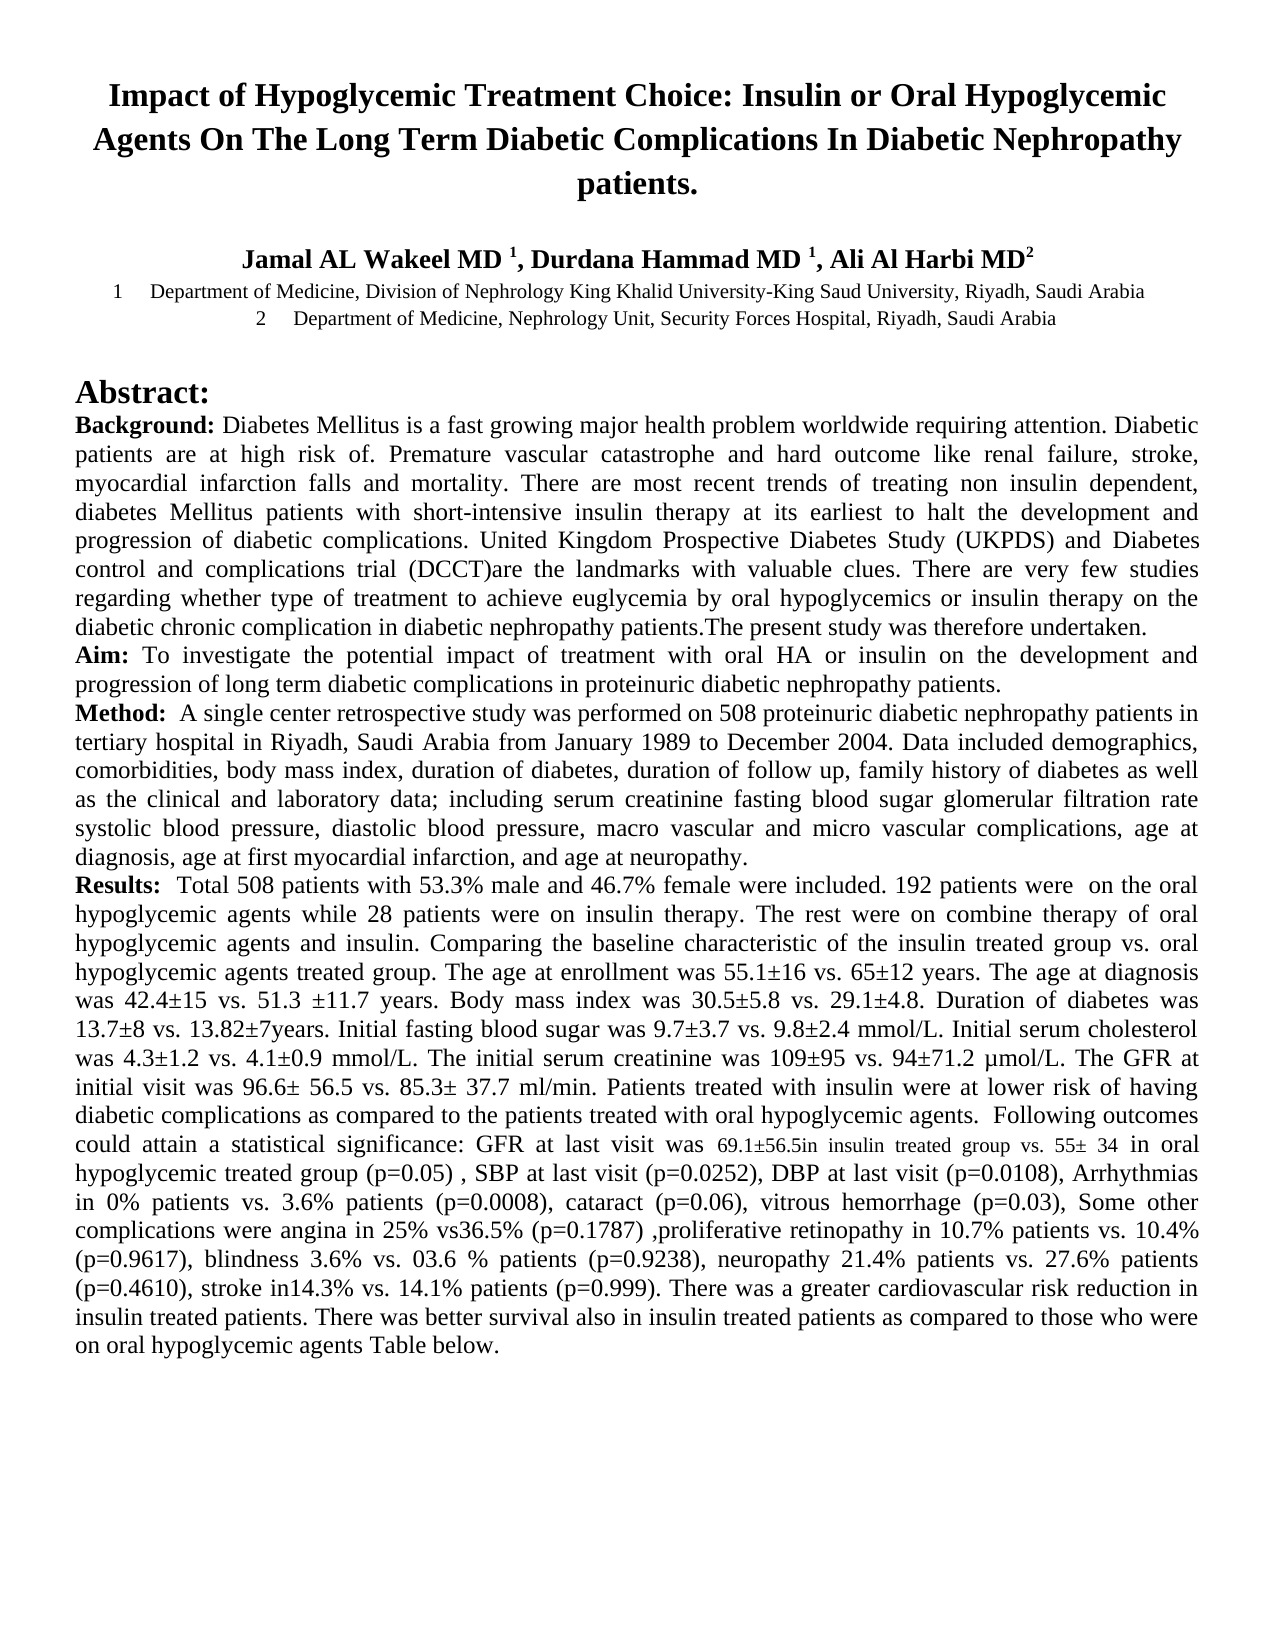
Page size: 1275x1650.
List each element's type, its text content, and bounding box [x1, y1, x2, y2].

list Department of Medicine, Nephrology Unit, Security Forces Hospital, Riyadh, Saudi Arabia [112, 306, 1200, 330]
text Method: A single center retrospective study was performed on 508 proteinuric diabetic nephropathy patients in tertiary hospital in Riyadh, Saudi Arabia from January 1989 to December 2004. Data included demographics, comorbidities, body mass index, duration of diabetes, duration of follow up, family history of diabetes as well as the clinical and laboratory data; including serum creatinine fasting blood sugar glomerular filtration rate systolic blood pressure, diastolic blood pressure, macro vascular and micro vascular complications, age at diagnosis, age at first myocardial infarction, and age at neuropathy. [75, 698, 1200, 871]
text Background: Diabetes Mellitus is a fast growing major health problem worldwide requiring attention. Diabetic patients are at high risk of. Premature vascular catastrophe and hard outcome like renal failure, stroke, myocardial infarction falls and mortality. There are most recent trends of treating non insulin dependent, diabetes Mellitus patients with short-intensive insulin therapy at its earliest to halt the development and progression of diabetic complications. United Kingdom Prospective Diabetes Study (UKPDS) and Diabetes control and complications trial (DCCT)are the landmarks with valuable clues. There are very few studies regarding whether type of treatment to achieve euglycemia by oral hypoglycemics or insulin therapy on the diabetic chronic complication in diabetic nephropathy patients.The present study was therefore undertaken. [75, 411, 1200, 641]
text Jamal AL Wakeel MD 1, Durdana Hammad MD 1, Ali Al Harbi MD2 [75, 243, 1200, 274]
text Impact of Hypoglycemic Treatment Choice: Insulin or Oral Hypoglycemic Agents On The Long Term Diabetic Complications In Diabetic Nephropathy patients. [75, 75, 1200, 201]
text Results: Total 508 patients with 53.3% male and 46.7% female were included. 192 patients were on the oral hypoglycemic agents while 28 patients were on insulin therapy. The rest were on combine therapy of oral hypoglycemic agents and insulin. Comparing the baseline characteristic of the insulin treated group vs. oral hypoglycemic agents treated group. The age at enrollment was 55.1±16 vs. 65±12 years. The age at diagnosis was 42.4±15 vs. 51.3 ±11.7 years. Body mass index was 30.5±5.8 vs. 29.1±4.8. Duration of diabetes was 13.7±8 vs. 13.82±7years. Initial fasting blood sugar was 9.7±3.7 vs. 9.8±2.4 mmol/L. Initial serum cholesterol was 4.3±1.2 vs. 4.1±0.9 mmol/L. The initial serum creatinine was 109±95 vs. 94±71.2 µmol/L. The GFR at initial visit was 96.6± 56.5 vs. 85.3± 37.7 ml/min. Patients treated with insulin were at lower risk of having diabetic complications as compared to the patients treated with oral hypoglycemic agents. Following outcomes could attain a statistical significance: GFR at last visit was 69.1±56.5in insulin treated group vs. 55± 34 in oral hypoglycemic treated group (p=0.05) , SBP at last visit (p=0.0252), DBP at last visit (p=0.0108), Arrhythmias in 0% patients vs. 3.6% patients (p=0.0008), cataract (p=0.06), vitrous hemorrhage (p=0.03), Some other complications were angina in 25% vs36.5% (p=0.1787) ,proliferative retinopathy in 10.7% patients vs. 10.4% (p=0.9617), blindness 3.6% vs. 03.6 % patients (p=0.9238), neuropathy 21.4% patients vs. 27.6% patients (p=0.4610), stroke in14.3% vs. 14.1% patients (p=0.999). There was a greater cardiovascular risk reduction in insulin treated patients. There was better survival also in insulin treated patients as compared to those who were on oral hypoglycemic agents Table below. [75, 871, 1200, 1359]
text Aim: To investigate the potential impact of treatment with oral HA or insulin on the development and progression of long term diabetic complications in proteinuric diabetic nephropathy patients. [75, 641, 1200, 698]
text Abstract: [75, 372, 1200, 411]
list Department of Medicine, Division of Nephrology King Khalid University-King Saud University, Riyadh, Saudi Arabia [112, 279, 1200, 303]
